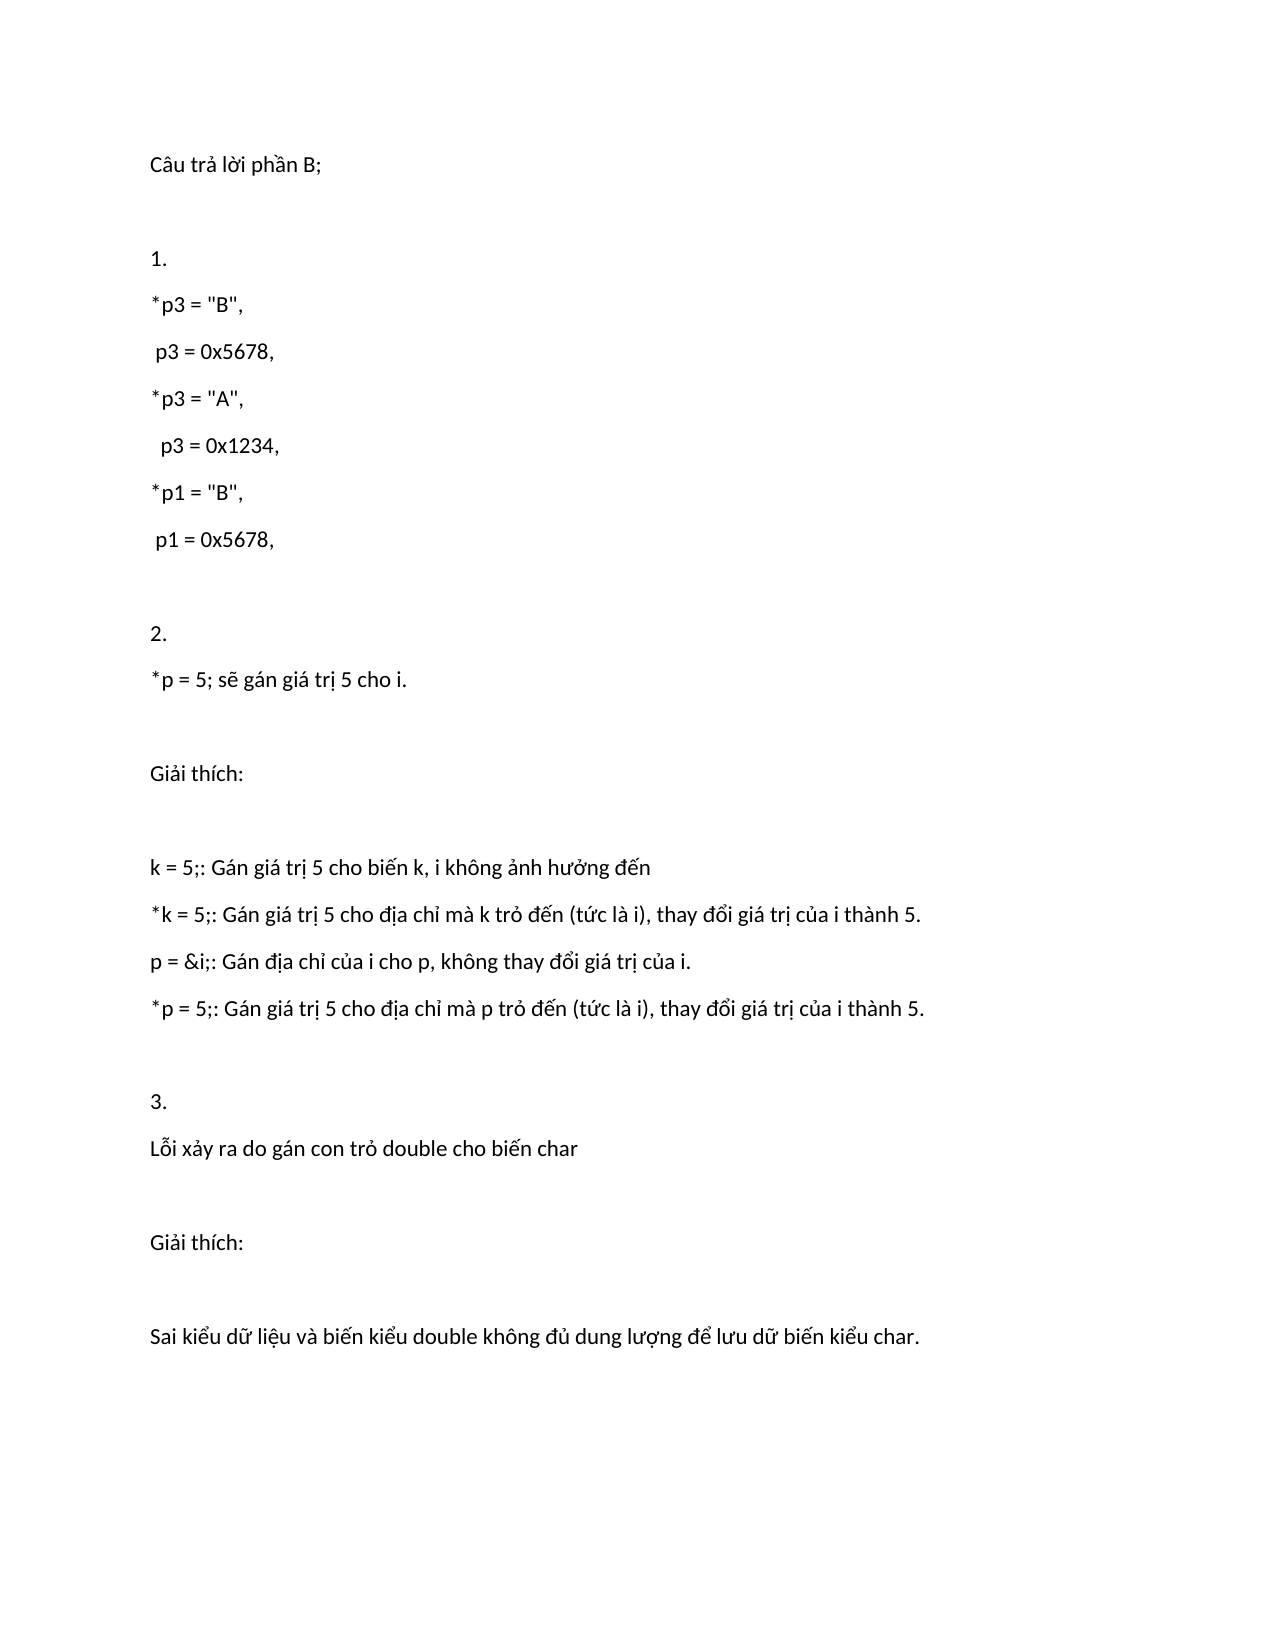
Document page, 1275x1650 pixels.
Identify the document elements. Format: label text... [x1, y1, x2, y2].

text p = &i;: Gán địa chỉ của i cho p, không thay đổi giá trị của i. [150, 947, 1125, 975]
text *p = 5; sẽ gán giá trị 5 cho i. [150, 666, 1125, 694]
text 3. [150, 1087, 1125, 1116]
text Câu trả lời phần B; [150, 150, 1125, 178]
text p3 = 0x5678, [150, 337, 1125, 366]
text *p = 5;: Gán giá trị 5 cho địa chỉ mà p trỏ đến (tức là i), thay đổi giá trị của i thành 5. [150, 994, 1125, 1022]
text Giải thích: [150, 759, 1125, 787]
text *k = 5;: Gán giá trị 5 cho địa chỉ mà k trỏ đến (tức là i), thay đổi giá trị của i thành 5. [150, 900, 1125, 928]
text 1. [150, 244, 1125, 272]
text p3 = 0x1234, [150, 431, 1125, 459]
text k = 5;: Gán giá trị 5 cho biến k, i không ảnh hưởng đến [150, 853, 1125, 881]
text 2. [150, 619, 1125, 647]
text Sai kiểu dữ liệu và biến kiểu double không đủ dung lượng để lưu dữ biến kiểu char. [150, 1322, 1125, 1350]
text *p1 = "B", [150, 478, 1125, 506]
text *p3 = "A", [150, 384, 1125, 412]
text p1 = 0x5678, [150, 525, 1125, 553]
text Giải thích: [150, 1228, 1125, 1256]
text *p3 = "B", [150, 291, 1125, 319]
text Lỗi xảy ra do gán con trỏ double cho biến char [150, 1134, 1125, 1162]
